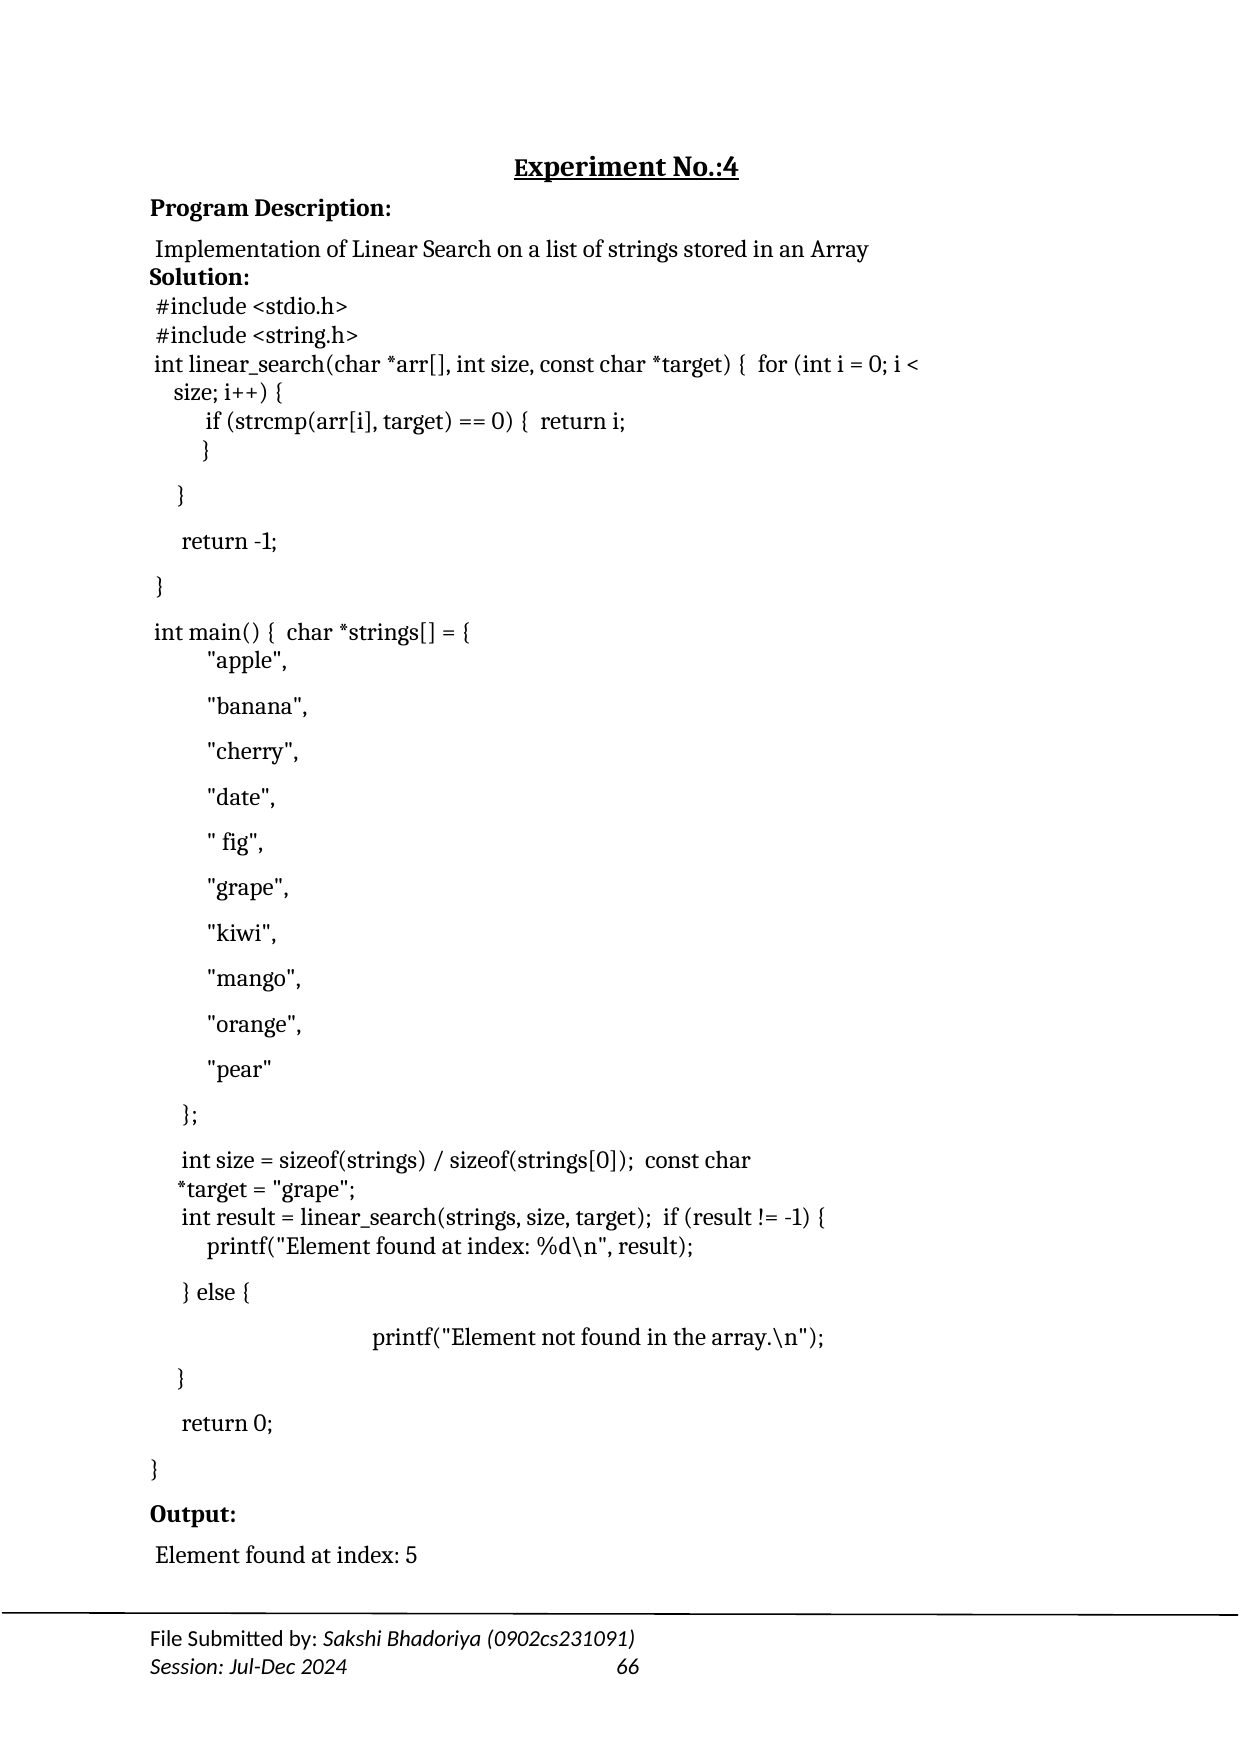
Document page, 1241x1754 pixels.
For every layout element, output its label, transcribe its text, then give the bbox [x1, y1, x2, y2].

text } [176, 481, 827, 510]
text return -1; [176, 527, 827, 555]
text "cherry", [201, 737, 827, 766]
text if (strcmp(arr[i], target) == 0) { return i; [200, 407, 771, 436]
text int main() { char *strings[] = { [148, 617, 528, 646]
text "date", [201, 782, 827, 811]
text } [149, 1454, 827, 1483]
text "kiwi", [201, 919, 827, 947]
text Program Description: [150, 194, 1090, 222]
text } [201, 436, 827, 464]
text " fig", [201, 828, 827, 857]
text printf("Element found at index: %d\n", result); [201, 1232, 1090, 1261]
text Experiment No.:4 [310, 150, 1090, 183]
text "mango", [201, 964, 827, 993]
text "grape", [201, 873, 827, 902]
text "pear" [201, 1055, 827, 1084]
text "apple", [201, 646, 827, 675]
text Output: [149, 1500, 415, 1529]
text } [149, 572, 827, 601]
text printf("Element not found in the array.\n"); [150, 1323, 824, 1352]
text } [176, 1364, 827, 1392]
text int result = linear_search(strings, size, target); if (result != -1) { [176, 1203, 827, 1232]
text } else { [176, 1277, 827, 1306]
text #include <string.h> [149, 321, 608, 349]
text Implementation of Linear Search on a list of strings stored in an Array [149, 234, 1090, 263]
text int size = sizeof(strings) / sizeof(strings[0]); const char *target = "grape"; [176, 1146, 827, 1203]
text Solution: [149, 263, 1090, 292]
text return 0; [176, 1409, 827, 1438]
text Element found at index: 5 [149, 1541, 827, 1569]
text #include <stdio.h> [149, 292, 608, 321]
text "orange", [201, 1009, 827, 1038]
text int linear_search(char *arr[], int size, const char *target) { for (int i = 0; i < size; i++) { [148, 349, 968, 407]
text "banana", [201, 692, 827, 720]
text }; [176, 1100, 827, 1129]
